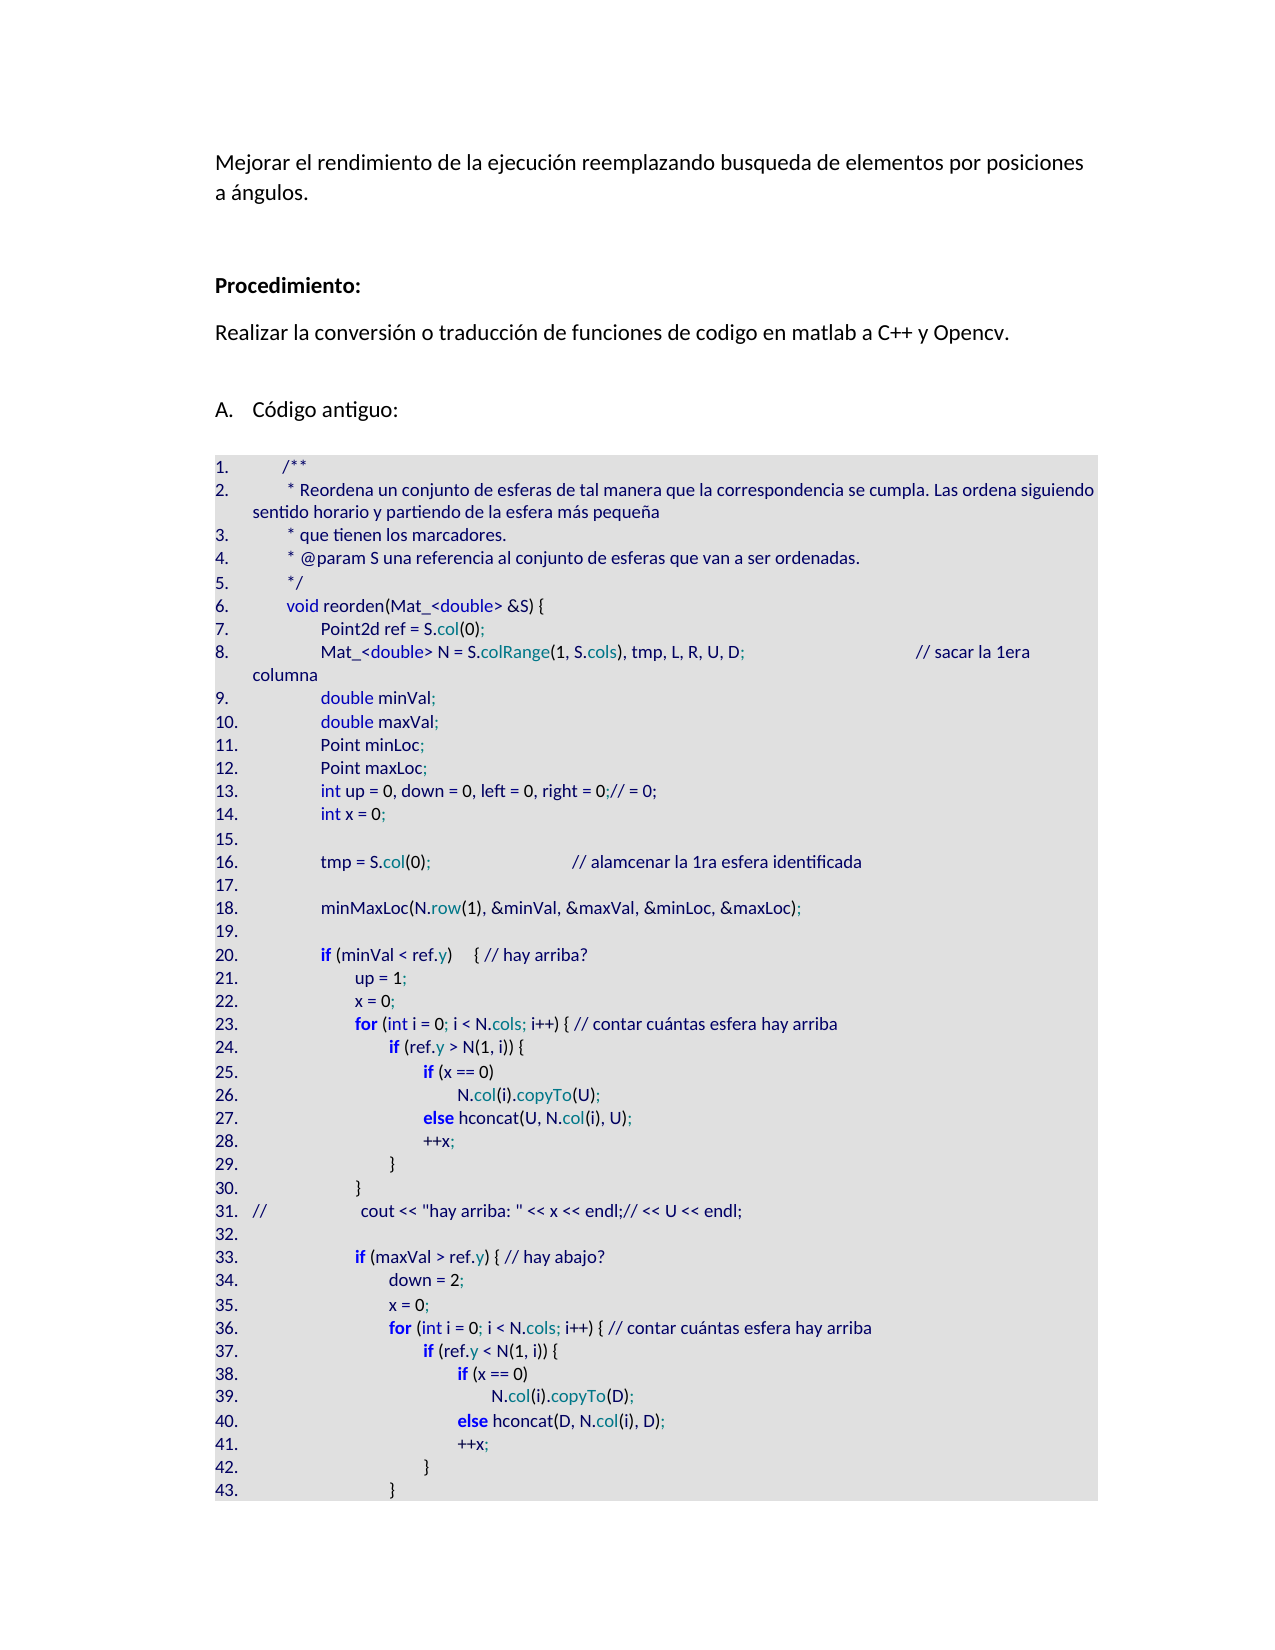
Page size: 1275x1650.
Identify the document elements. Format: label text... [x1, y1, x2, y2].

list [215, 1316, 1098, 1339]
list Point minLoc; [215, 734, 1098, 757]
list if (x == 0) [215, 1058, 1098, 1083]
list if (maxVal > ref.y) { // hay abajo? [215, 1245, 1098, 1268]
list int x = 0; [215, 802, 1098, 825]
text Mejorar el rendimiento de la ejecución reemplazando busqueda de elementos por posiciones a ángulos. [215, 148, 1098, 206]
list */ [215, 569, 1098, 594]
list down = 2; [215, 1268, 1098, 1291]
list int up = 0, down = 0, left = 0, right = 0;// = 0; [215, 779, 1098, 802]
list ++x; [215, 1432, 1098, 1455]
list x = 0; [215, 1291, 1098, 1316]
list /** [215, 455, 1098, 478]
list Point2d ref = S.col(0); [215, 617, 1098, 640]
list double minVal; [215, 686, 1098, 709]
list // cout << "hay arriba: " << x << endl;// << U << endl; [215, 1199, 1098, 1222]
list up = 1; [215, 967, 1098, 989]
list * @param S una referencia al conjunto de esferas que van a ser ordenadas. [215, 547, 1098, 569]
list for (int i = 0; i < N.cols; i++) { // contar cuántas esfera hay arriba [215, 1012, 1098, 1035]
list tmp = S.col(0); // alamcenar la 1ra esfera identificada [215, 850, 1098, 873]
list void reorden(Mat_<double> &S) { [215, 594, 1098, 617]
text Realizar la conversión o traducción de funciones de codigo en matlab a C++ y Opencv. [177, 318, 1098, 346]
list double maxVal; [215, 709, 1098, 734]
list if (minVal < ref.y) { // hay arriba? [215, 942, 1098, 967]
list else hconcat(U, N.col(i), U); [215, 1106, 1098, 1129]
list if (ref.y < N(1, i)) { [215, 1339, 1098, 1362]
list * Reordena un conjunto de esferas de tal manera que la correspondencia se cumpla. Las ordena siguiendo sentido horario y partiendo de la esfera más pequeña [215, 478, 1098, 524]
list if (x == 0) [215, 1362, 1098, 1385]
list * que tienen los marcadores. [215, 524, 1098, 547]
list N.col(i).copyTo(D); [215, 1385, 1098, 1408]
list if (ref.y > N(1, i)) { [215, 1035, 1098, 1058]
list N.col(i).copyTo(U); [215, 1083, 1098, 1106]
list minMaxLoc(N.row(1), &minVal, &maxVal, &minLoc, &maxLoc); [215, 896, 1098, 919]
list x = 0; [215, 989, 1098, 1012]
list } [215, 1152, 1098, 1175]
list } [215, 1455, 1098, 1478]
list Mat_<double> N = S.colRange(1, S.cols), tmp, L, R, U, D; // sacar la 1era columna [215, 640, 1098, 686]
list } [215, 1175, 1098, 1199]
list Código antiguo: [215, 396, 1098, 423]
list ++x; [215, 1129, 1098, 1152]
list else hconcat(D, N.col(i), D); [215, 1408, 1098, 1432]
text Procedimiento: [177, 272, 1098, 299]
list Point maxLoc; [215, 757, 1098, 779]
list } [215, 1478, 1098, 1501]
